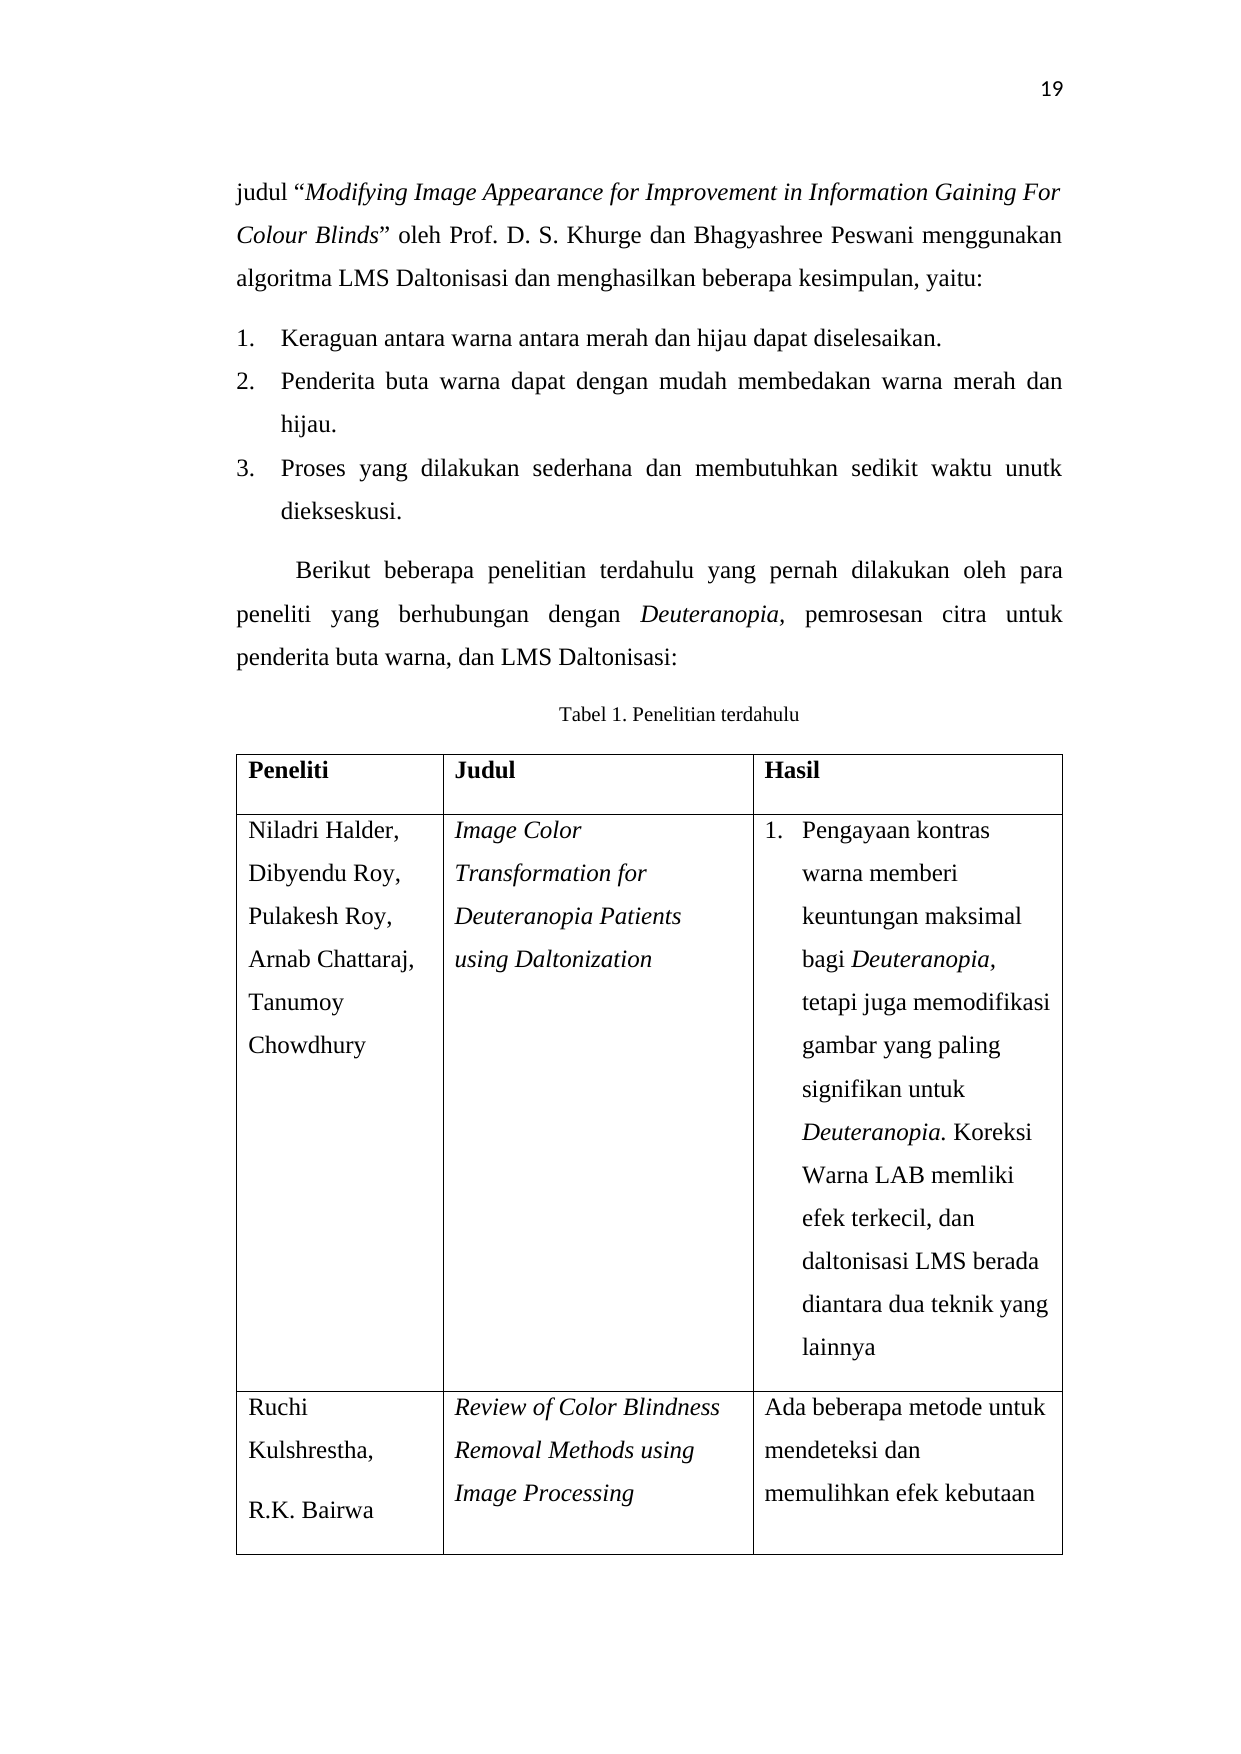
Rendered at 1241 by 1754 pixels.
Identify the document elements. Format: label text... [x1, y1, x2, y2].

text Berikut beberapa penelitian terdahulu yang pernah dilakukan oleh para peneliti yang berhubungan dengan Deuteranopia, pemrosesan citra untuk penderita buta warna, dan LMS Daltonisasi: [236, 556, 1063, 671]
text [236, 177, 1063, 292]
list Penderita buta warna dapat dengan mudah membedakan warna merah dan hijau. [236, 366, 1063, 438]
list Proses yang dilakukan sederhana dan membutuhkan sedikit waktu unutk diekseskusi. [236, 453, 1063, 524]
table_cell Ruchi Kulshrestha, R.K. Bairwa [237, 1392, 443, 1553]
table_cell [444, 1392, 753, 1553]
table_header Hasil [754, 755, 1062, 814]
table_cell Image Color Transformation for Deuteranopia Patients using Daltonization [444, 815, 753, 1391]
table_cell Niladri Halder, Dibyendu Roy, Pulakesh Roy, Arnab Chattaraj, Tanumoy Chowdhury [237, 815, 443, 1391]
table_header Peneliti [237, 755, 443, 814]
list Keraguan antara warna antara merah dan hijau dapat diselesaikan. [236, 323, 1063, 352]
table_header Judul [444, 755, 753, 814]
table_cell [754, 1392, 1062, 1553]
table_cell Pengayaan kontras warna memberi keuntungan maksimal bagi Deuteranopia, tetapi juga memodifikasi gambar yang paling signifikan untuk Deuteranopia. Koreksi Warna LAB memliki efek terkecil, dan daltonisasi LMS berada diantara dua teknik yang lainnya [754, 815, 1062, 1391]
text Tabel 1. Penelitian terdahulu [236, 702, 1063, 726]
